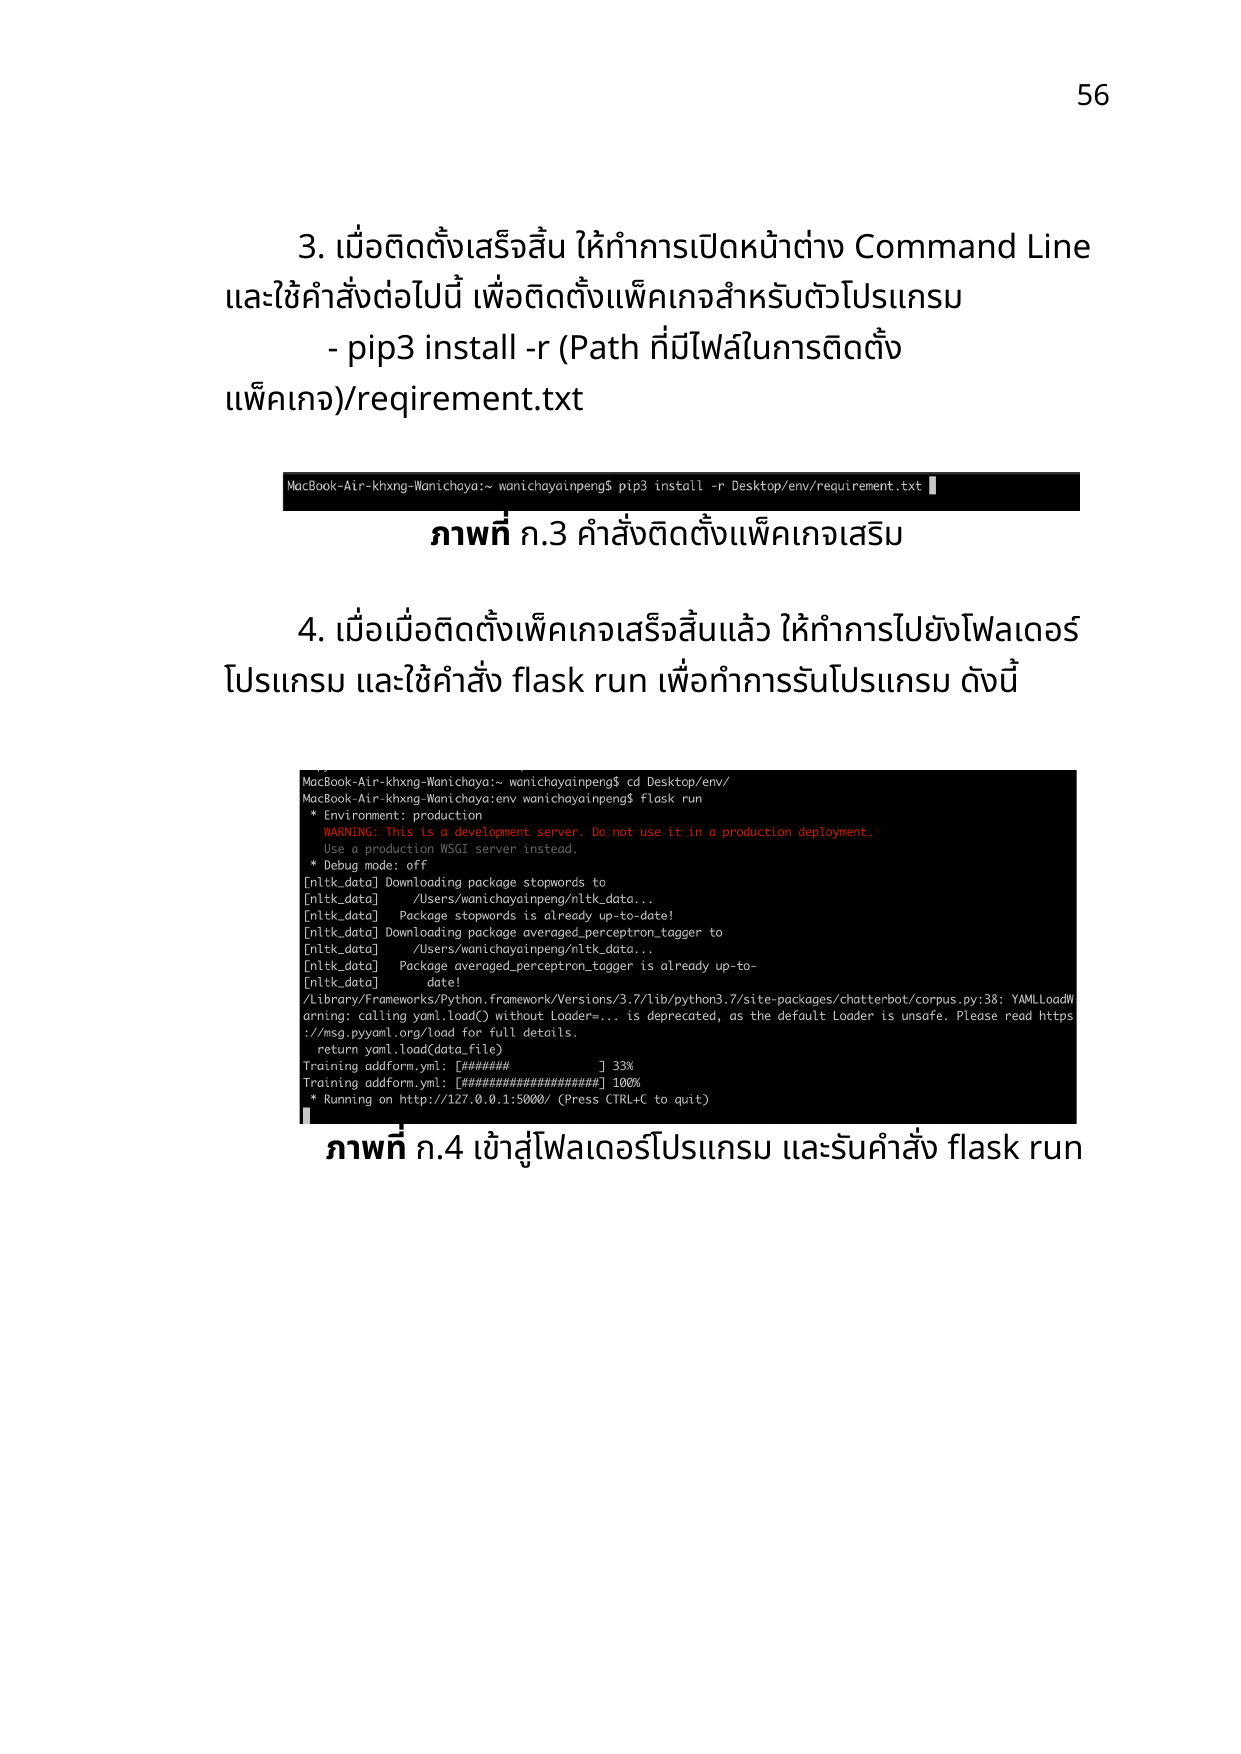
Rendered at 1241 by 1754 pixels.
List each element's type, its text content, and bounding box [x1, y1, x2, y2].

text - pip3 install -r (Path ที่มีไฟล์ในการติดตั้งแพ็คเกจ)/reqirement.txt [224, 324, 1110, 425]
picture [299, 770, 1077, 1124]
text 4. เมื่อเมื่อติดตั้งเพ็คเกจเสร็จสิ้นแล้ว ให้ทำการไปยังโฟลเดอร์โปรแกรม และใช้คำสั่ง flask run เพื่อทำการรันโปรแกรม ดังนี้ [224, 606, 1110, 707]
picture [282, 472, 1080, 511]
text 3. เมื่อติดตั้งเสร็จสิ้น ให้ทำการเปิดหน้าต่าง Command Line และใช้คำสั่งต่อไปนี้ เพื่อติดตั้งแพ็คเกจสำหรับตัวโปรแกรม [224, 223, 1110, 324]
